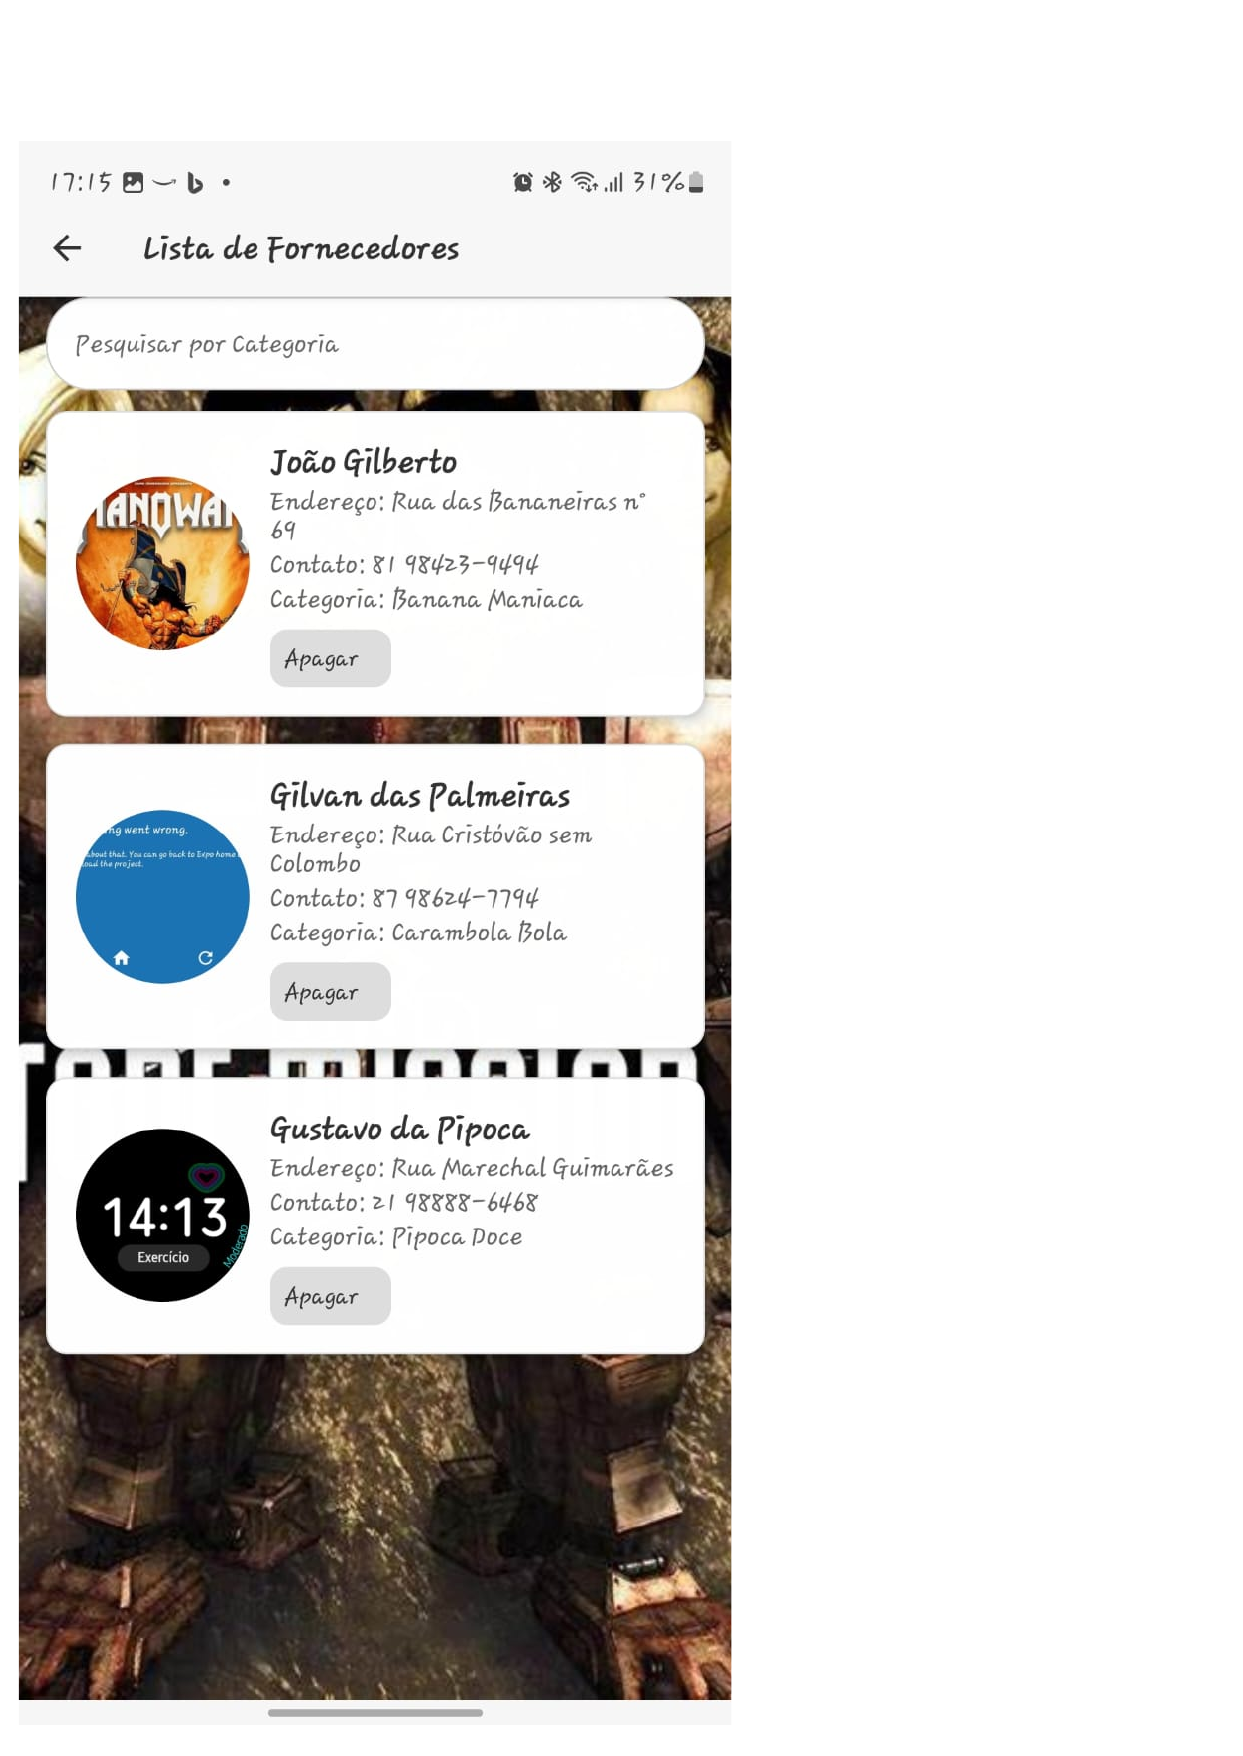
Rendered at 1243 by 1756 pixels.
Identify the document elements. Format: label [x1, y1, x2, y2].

picture [18, 141, 732, 1725]
